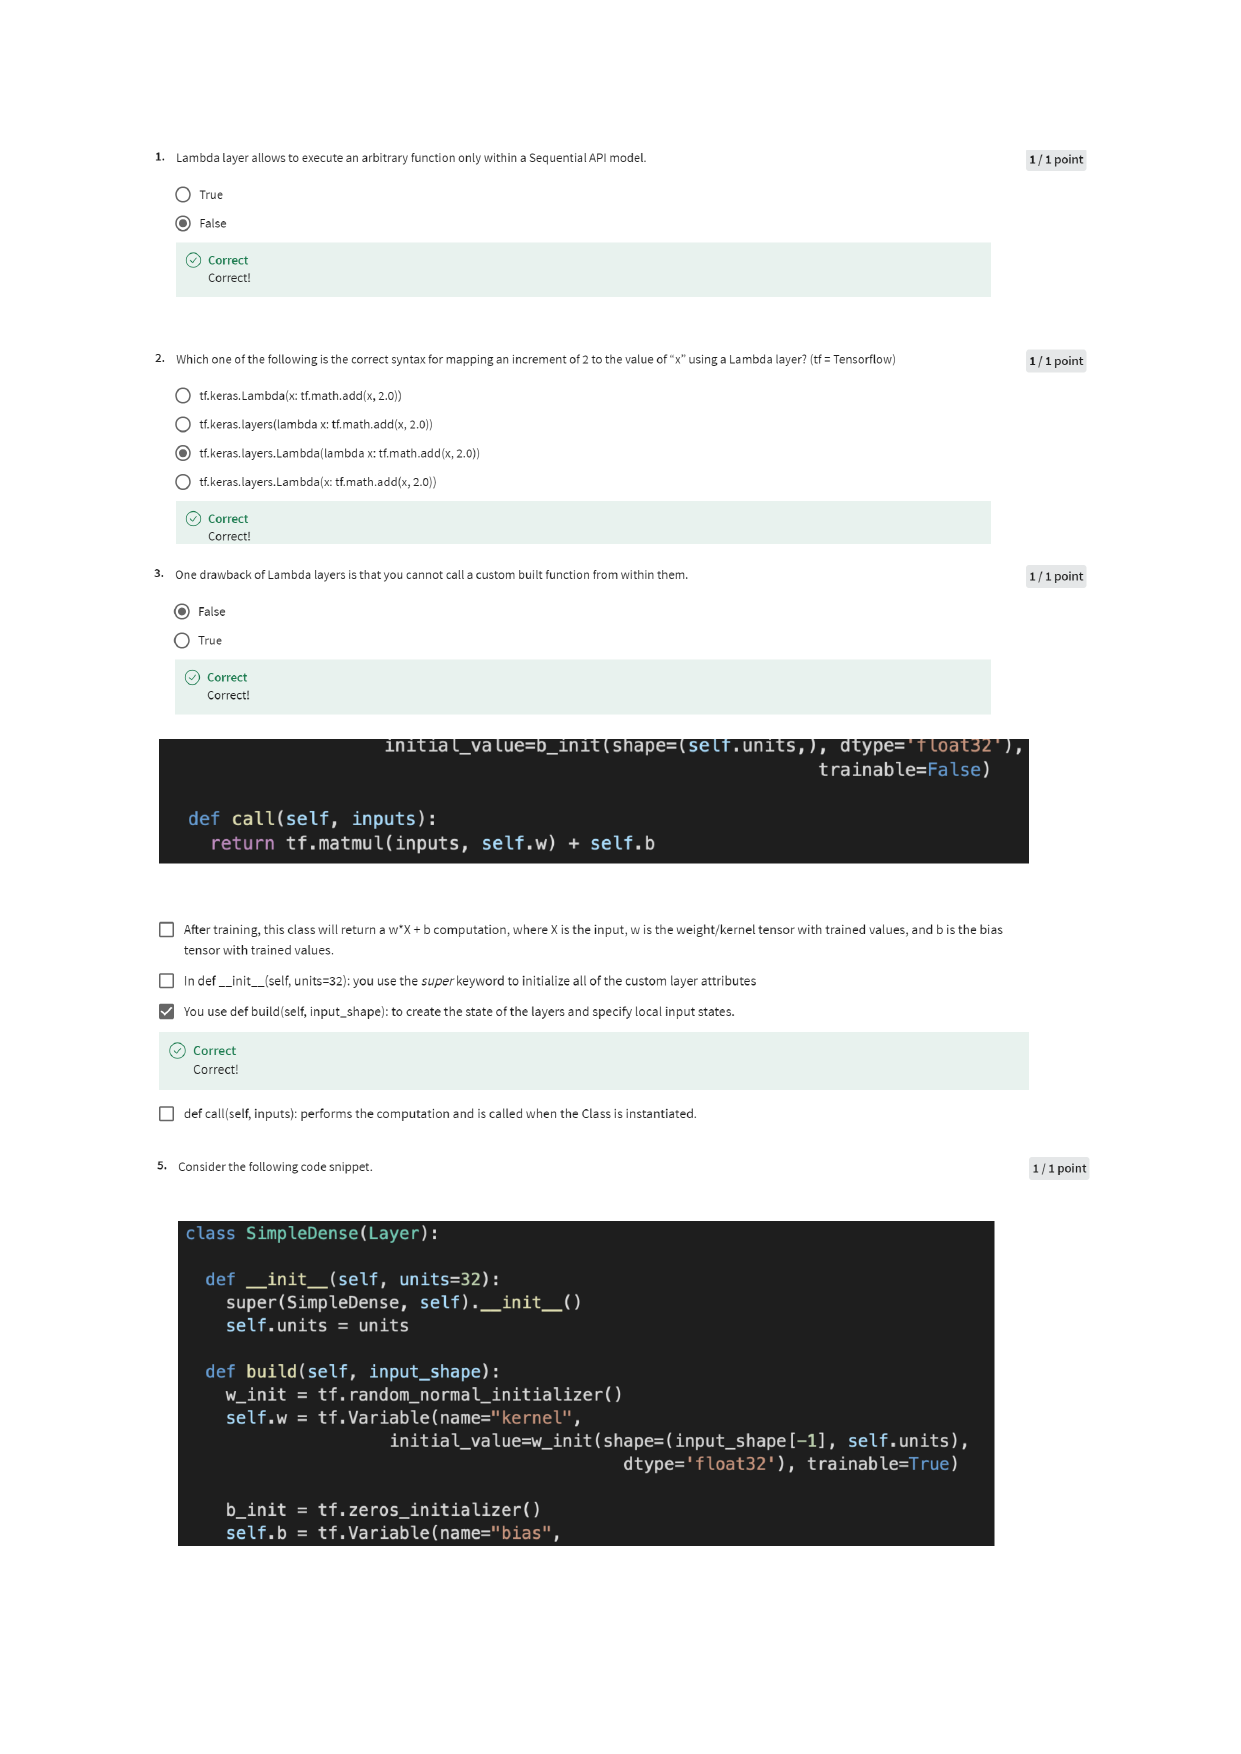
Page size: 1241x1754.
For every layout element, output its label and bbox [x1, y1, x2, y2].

picture [150, 739, 1091, 1135]
picture [150, 562, 1091, 721]
picture [150, 150, 1091, 544]
picture [150, 1153, 1091, 1546]
